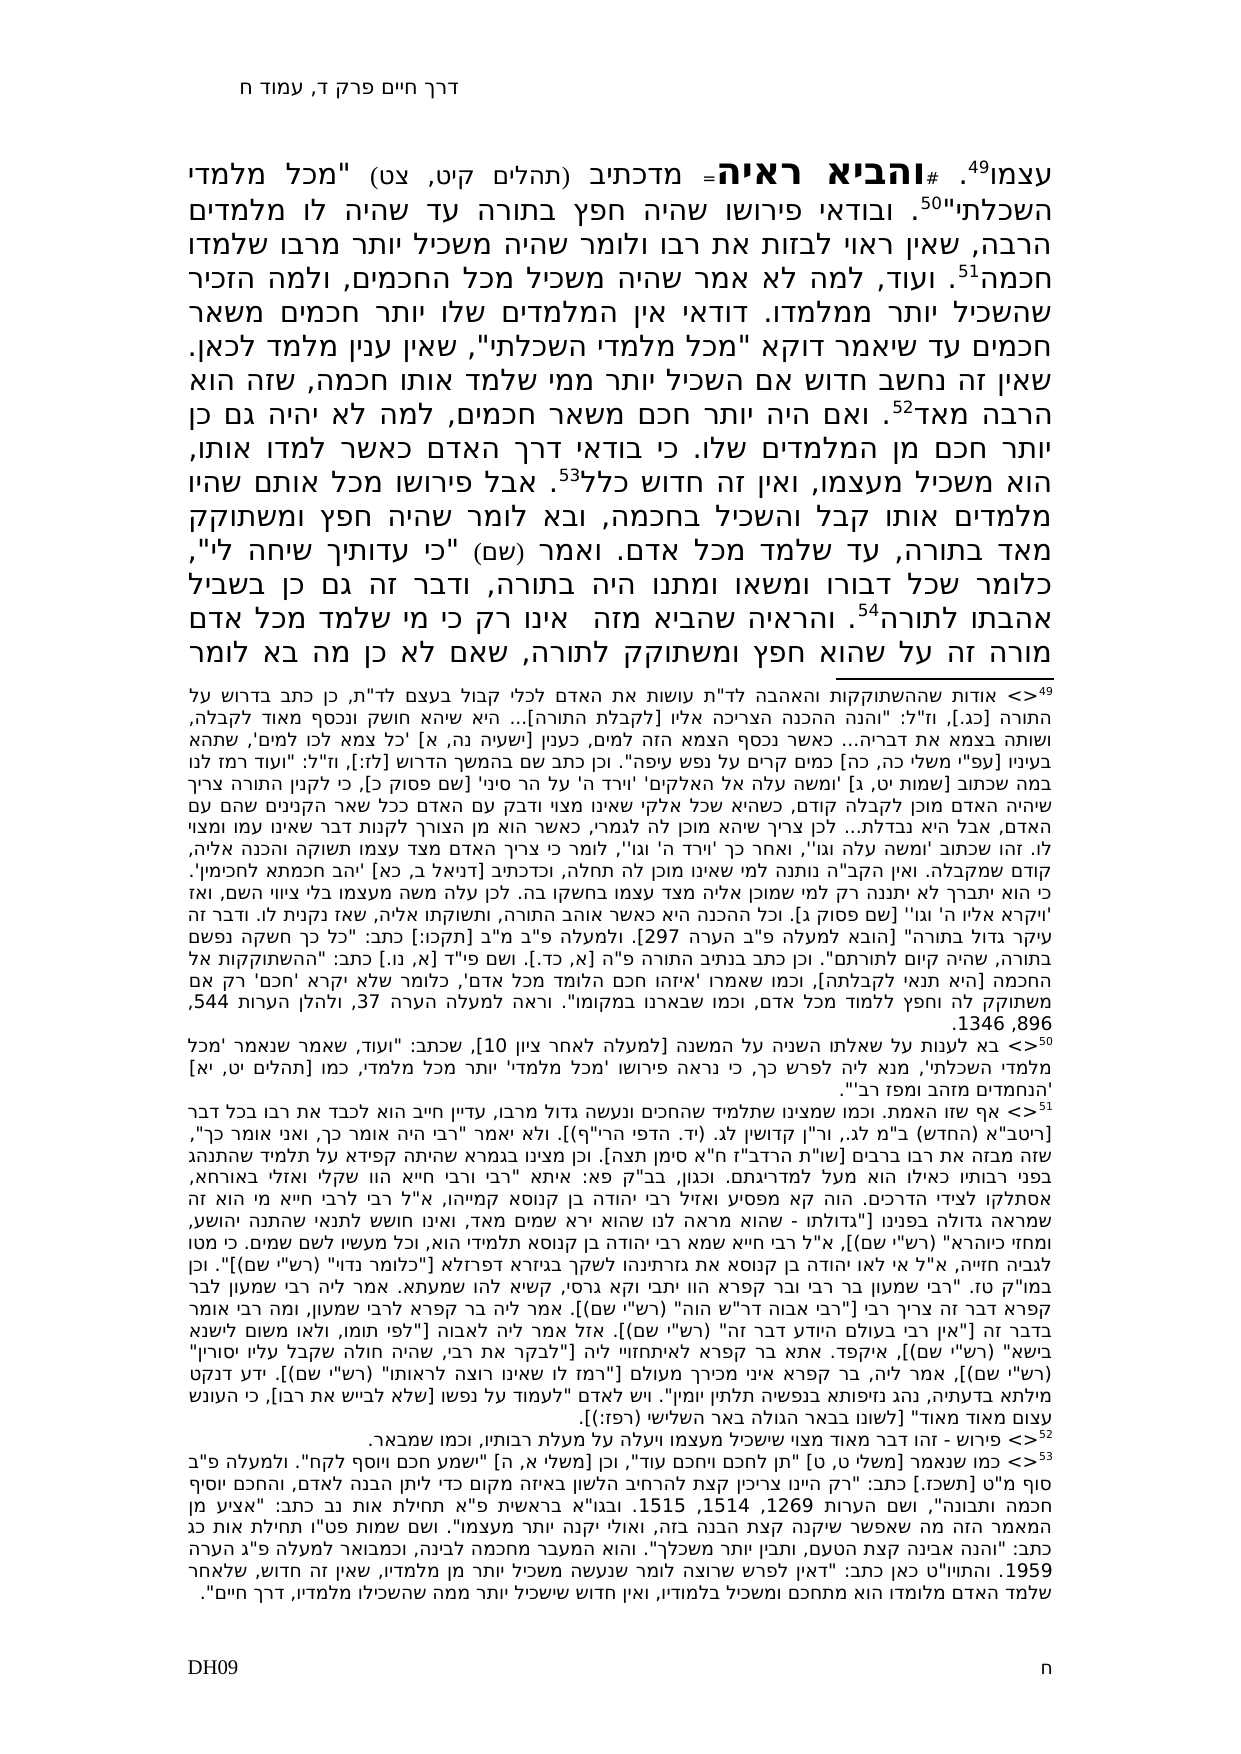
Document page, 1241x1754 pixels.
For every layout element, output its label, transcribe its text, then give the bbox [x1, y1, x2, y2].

text #ועוד יש= לך לדעת כי החכמה היא נבדלת מן האדם, שהוא הנושא לחכמה. ודבר זה בארנו כמה פעמים כי החכמה באדם שהוא בעל גוף נבדלת ממנו. ושם 'חכם' בא על האדם מצד עצמו, ולפיכך אין ראוי שיקרא האדם 'חכם' בשביל החכמה שבו, כי מה ענין האדם, שהוא בעל גוף, אל החכמה, רק מפני שהיה משתוקק לקבל החכמה. וכאשר החכמה היא אל האדם בענין זה, מתעצם הנושא, שהוא אדם המקבל, עם החכמה שמקבל, כמו שמתעצם החומר, שהוא הנושא, עם הצורה שמקבל. אבל אם לא היה משתוקק הנושא, שהוא החומר, אל קבלת הצורה הזאת, כאילו אין כאן קבלת צורה לגמרי, וצריך שיהיה כאן השתוקקות לקבלת הצורה. והוא שרמז השתוקקות החומר אל הצורה בכתוב (בראשית ג, טז) "ואל אישך תשוקתך". ובדברי חכמים יודעי החכמה (יבמות קיג.) 'יותר משהאיש רוצה לישא האשה רוצה להנשא', וכל זה כי השתוקקות החומר לקבלת הצורה להתעצם בו. וזה שאמר כאן 'איזה חכם הלומד מכל אדם', שכאשר היה לו השתוקקות החכמה, אז ראוי שיקרא בשם 'חכם', שבא על האדם מצד עצמו. #והביא ראיה= מדכתיב (תהלים קיט, צט) "מכל מלמדי השכלתי". ובודאי פירושו שהיה חפץ בתורה עד שהיה לו מלמדים הרבה, שאין ראוי לבזות את רבו ולומר שהיה משכיל יותר מרבו שלמדו חכמה. ועוד, למה לא אמר שהיה משכיל מכל החכמים, ולמה הזכיר שהשכיל יותר ממלמדו. דודאי אין המלמדים שלו יותר חכמים משאר חכמים עד שיאמר דוקא "מכל מלמדי השכלתי", שאין ענין מלמד לכאן. שאין זה נחשב חדוש אם השכיל יותר ממי שלמד אותו חכמה, שזה הוא הרבה מאד. ואם היה יותר חכם משאר חכמים, למה לא יהיה גם כן יותר חכם מן המלמדים שלו. כי בודאי דרך האדם כאשר למדו אותו, הוא משכיל מעצמו, ואין זה חדוש כלל. אבל פירושו מכל אותם שהיו מלמדים אותו קבל והשכיל בחכמה, ובא לומר שהיה חפץ ומשתוקק מאד בתורה, עד שלמד מכל אדם. ואמר (שם) "כי עדותיך שיחה לי", כלומר שכל דבורו ומשאו ומתנו היה בתורה, ודבר זה גם כן בשביל אהבתו לתורה. והראיה שהביא מזה אינו רק כי מי שלמד מכל אדם מורה זה על שהוא חפץ ומשתוקק לתורה, שאם לא כן מה בא לומר שלמד מכל אדם. ומכיון שהוא משתוקק לתורה ראוי שיקרא 'חכם', שהחכמה מתעצם בו. [187, 150, 1053, 669]
